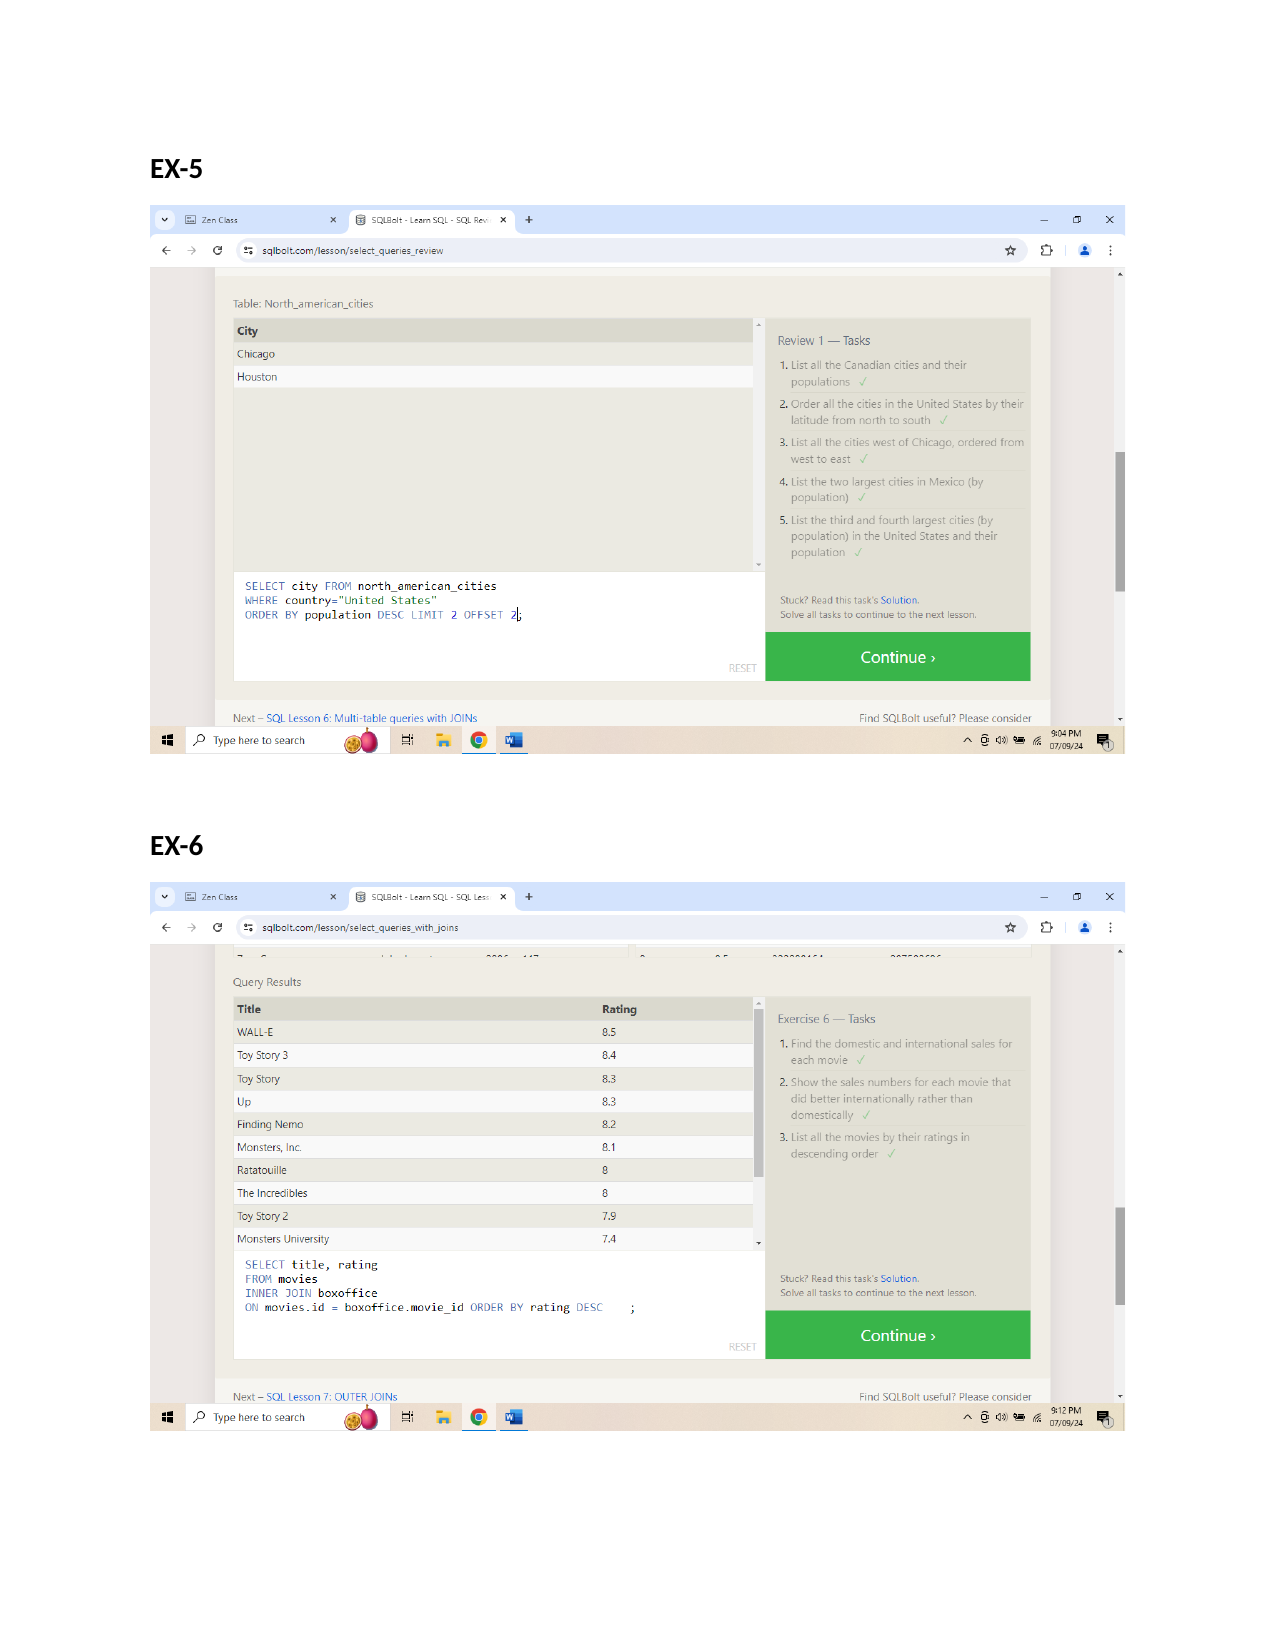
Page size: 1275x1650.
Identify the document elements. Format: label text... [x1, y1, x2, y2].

picture [150, 205, 1125, 754]
picture [150, 882, 1125, 1431]
text EX-5 [150, 150, 1125, 186]
text EX-6 [150, 827, 1125, 863]
